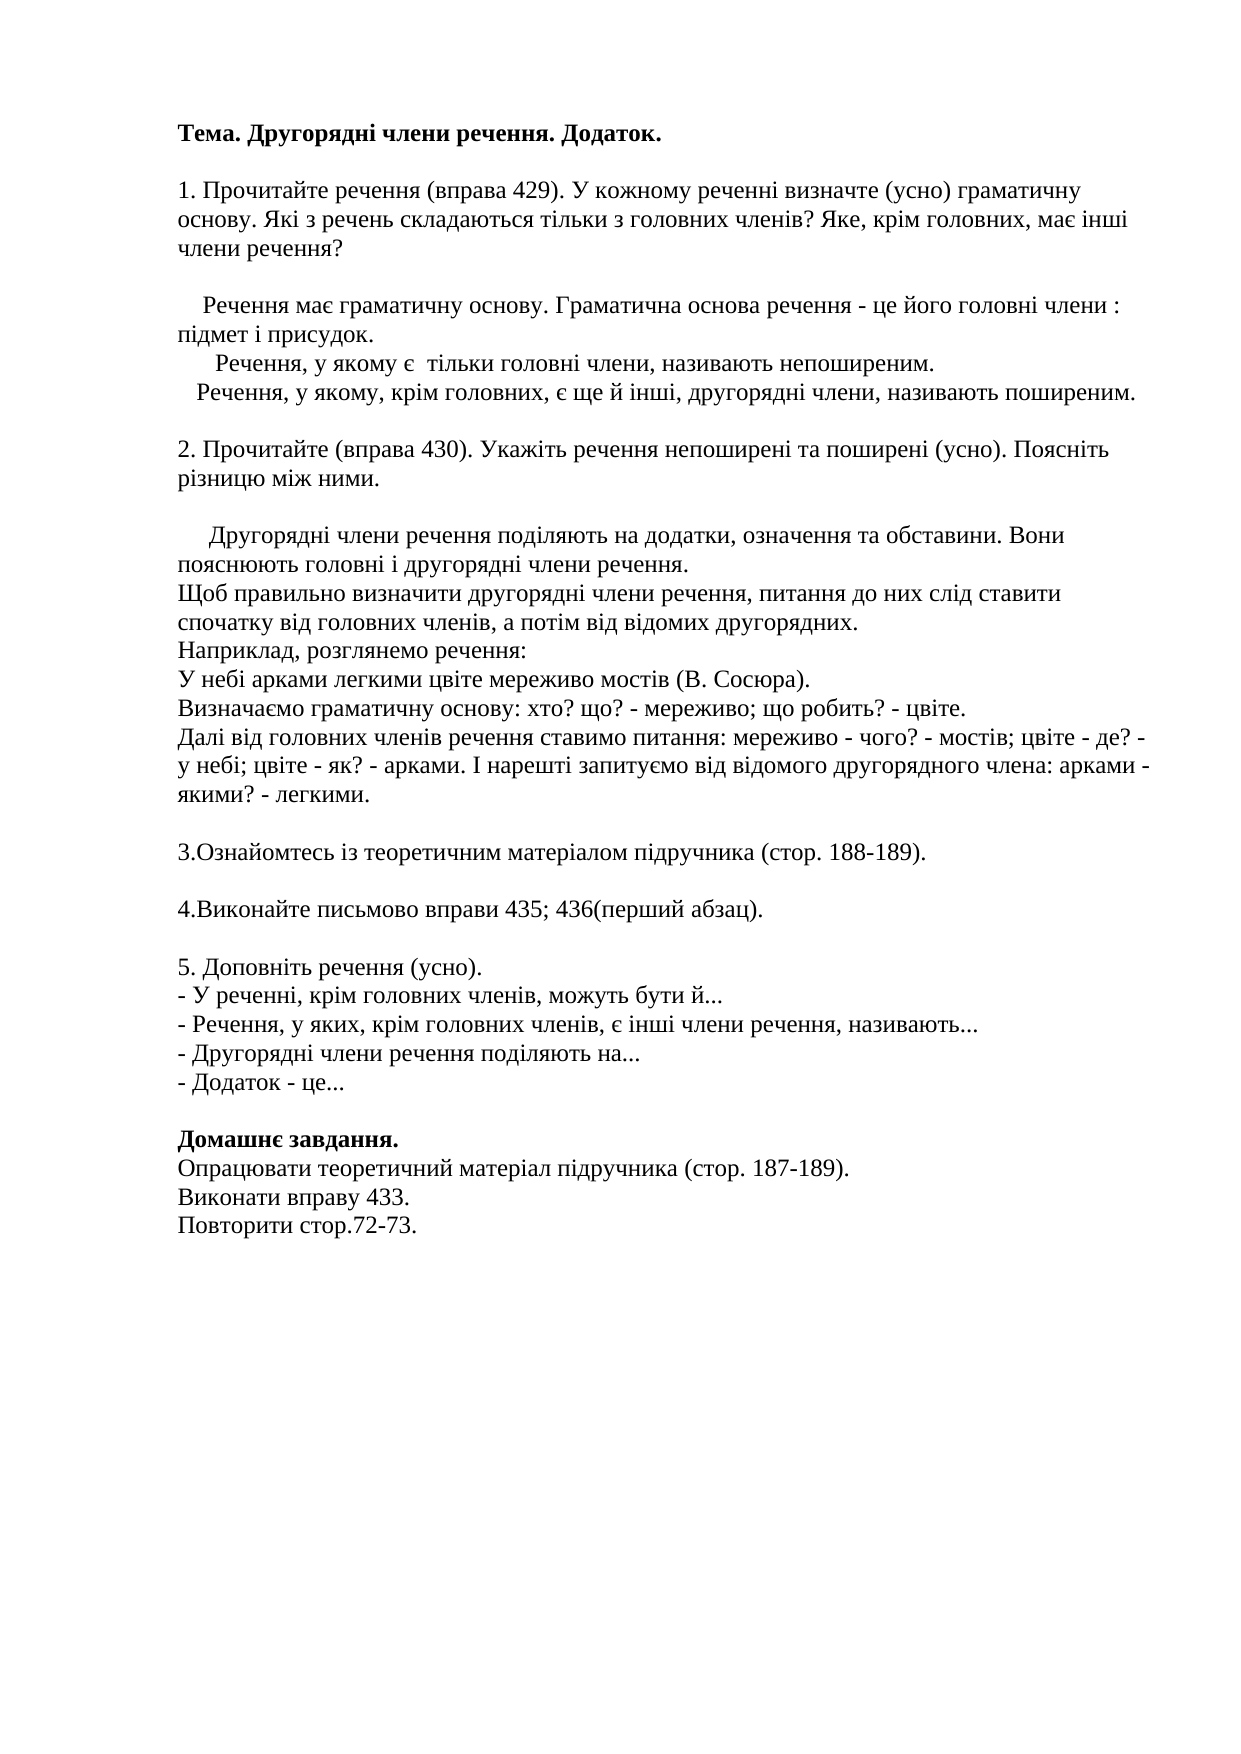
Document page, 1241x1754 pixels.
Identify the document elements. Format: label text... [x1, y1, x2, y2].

text Тема. Другорядні члени речення. Додаток. [177, 118, 1152, 147]
text 1. Прочитайте речення (вправа 429). У кожному реченні визначте (усно) граматичну основу. Які з речень складаються тільки з головних членів? Яке, крім головних, має інші члени речення? Речення має граматичну основу. Граматична основа речення - це його головні члени : підмет і присудок. Речення, у якому є тільки головні члени, називають непоширеним. Речення, у якому, крім головних, є ще й інші, другорядні члени, називають поширеним. 2. Прочитайте (вправа 430). Укажіть речення непоширені та поширені (усно). Поясніть різницю між ними. Другорядні члени речення поділяють на додатки, означення та обставини. Вони пояснюють головні і другорядні члени речення. Щоб правильно визначити другорядні члени речення, питання до них слід ставити спочатку від головних членів, а потім від відомих другорядних. Наприклад, розглянемо речення: У небі арками легкими цвіте мереживо мостів (В. Сосюра). Визначаємо граматичну основу: хто? що? - мереживо; що робить? - цвіте. Далі від головних членів речення ставимо питання: мереживо - чого? - мостів; цвіте - де? - у небі; цвіте - як? - арками. І нарешті запитуємо від відомого другорядного члена: арками - якими? - легкими. 3.Ознайомтесь із теоретичним матеріалом підручника (стор. 188-189). 4.Виконайте письмово вправи 435; 436(перший абзац). 5. Доповніть речення (усно). - У реченні, крім головних членів, можуть бути й... - Речення, у яких, крім головних членів, є інші члени речення, називають... - Другорядні члени речення поділяють на... - Додаток - це... Домашнє завдання. Опрацювати теоретичний матеріал підручника (стор. 187-189). Виконати вправу 433. Повторити стор.72-73. [177, 176, 1152, 1239]
